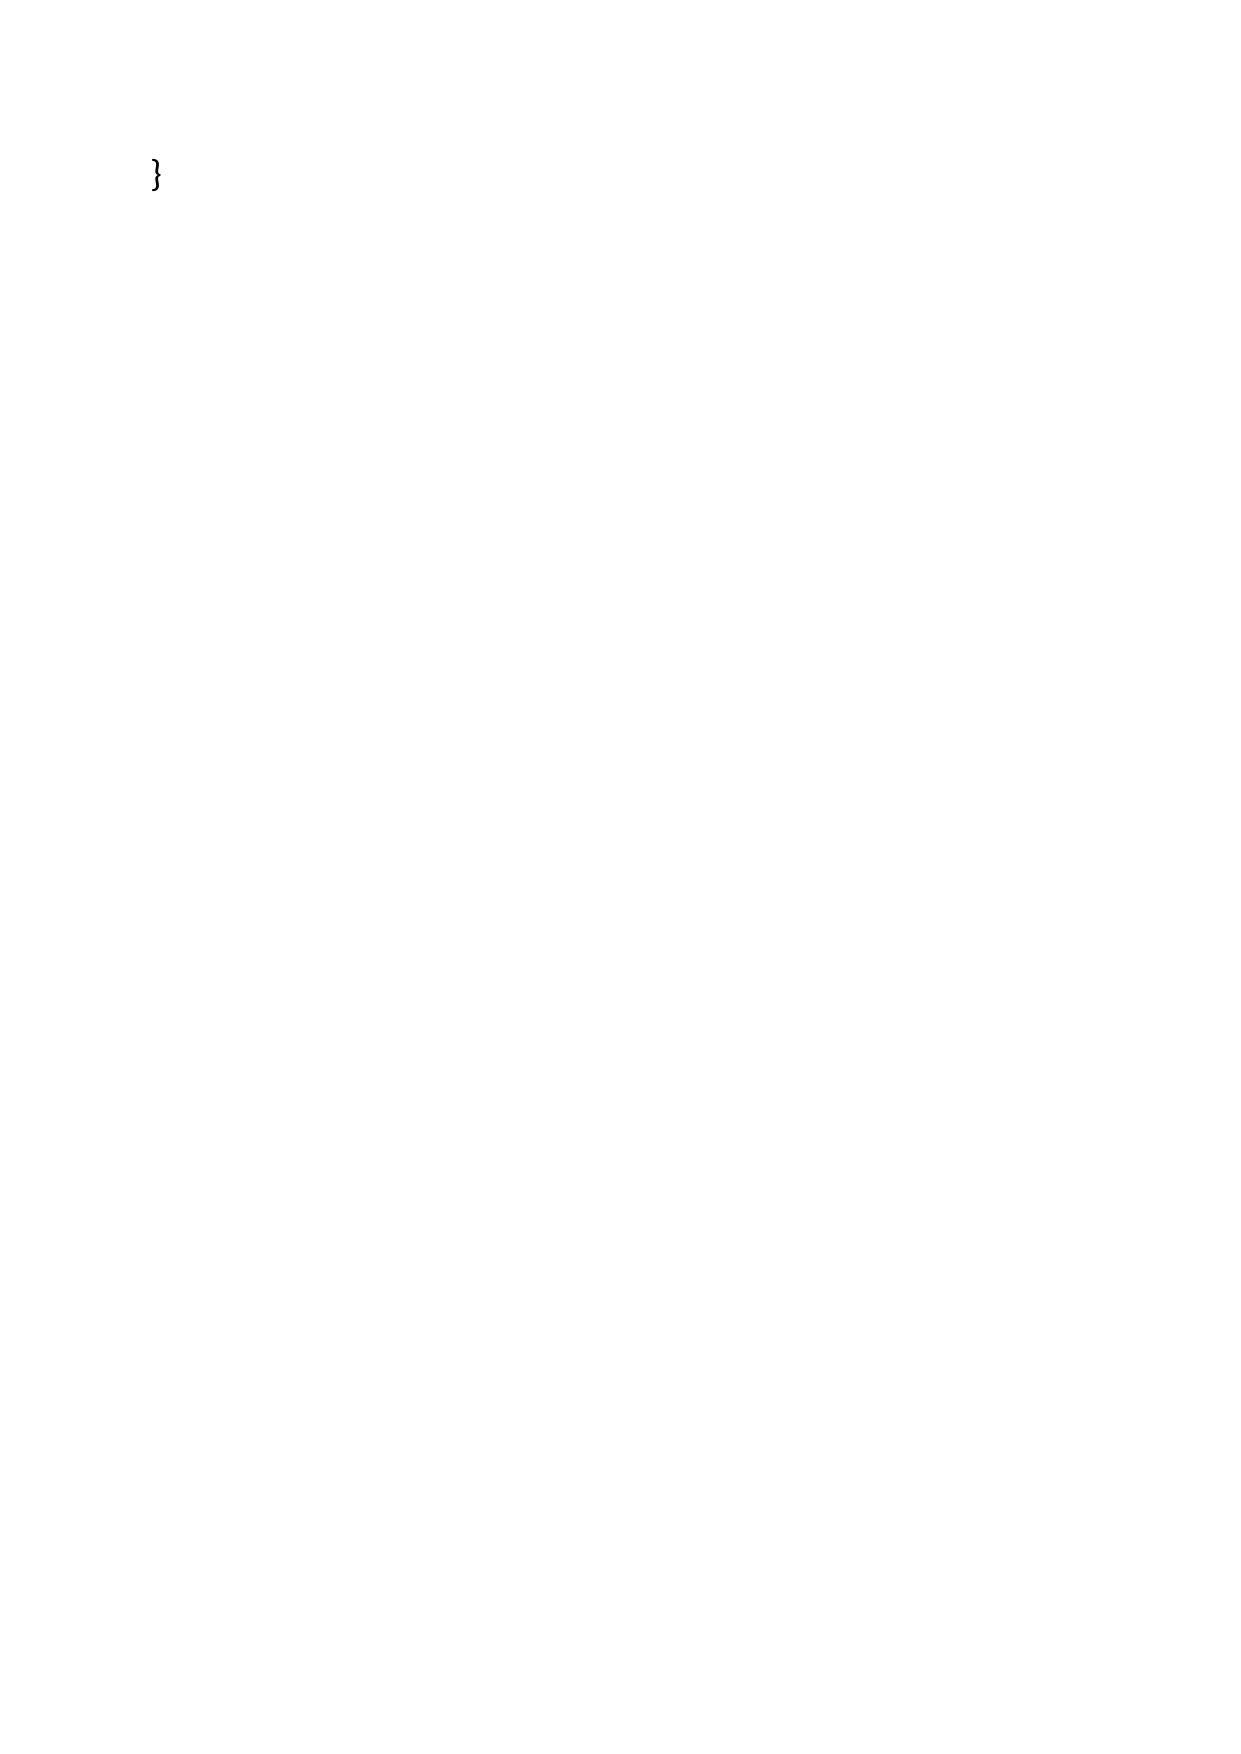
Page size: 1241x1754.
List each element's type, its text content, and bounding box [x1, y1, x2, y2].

text } [150, 150, 1090, 196]
